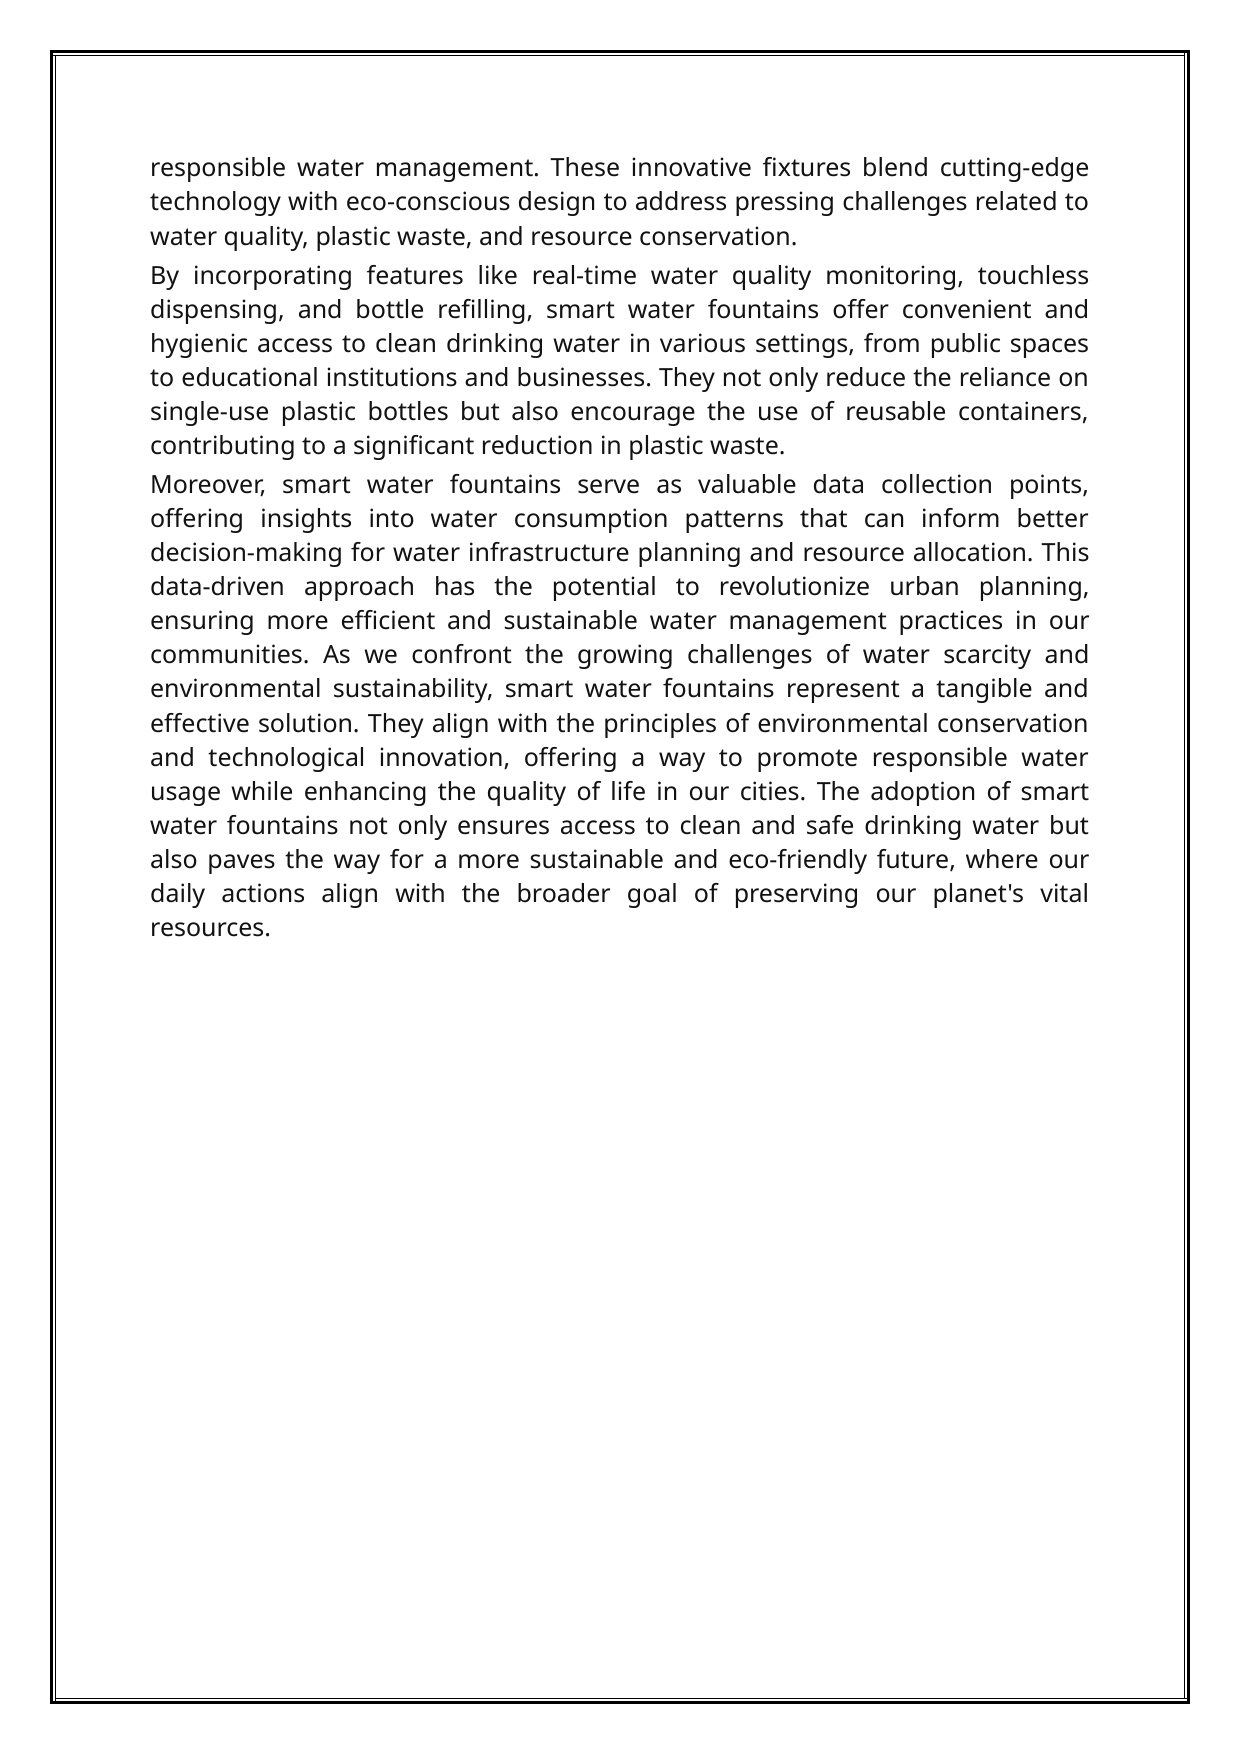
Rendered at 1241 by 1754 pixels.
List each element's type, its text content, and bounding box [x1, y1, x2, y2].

text By incorporating features like real-time water quality monitoring, touchless dispensing, and bottle refilling, smart water fountains offer convenient and hygienic access to clean drinking water in various settings, from public spaces to educational institutions and businesses. They not only reduce the reliance on single-use plastic bottles but also encourage the use of reusable containers, contributing to a significant reduction in plastic waste. [150, 257, 1090, 462]
text Moreover, smart water fountains serve as valuable data collection points, offering insights into water consumption patterns that can inform better decision-making for water infrastructure planning and resource allocation. This data-driven approach has the potential to revolutionize urban planning, ensuring more efficient and sustainable water management practices in our communities. As we confront the growing challenges of water scarcity and environmental sustainability, smart water fountains represent a tangible and effective solution. They align with the principles of environmental conservation and technological innovation, offering a way to promote responsible water usage while enhancing the quality of life in our cities. The adoption of smart water fountains not only ensures access to clean and safe drinking water but also paves the way for a more sustainable and eco-friendly future, where our daily actions align with the broader goal of preserving our planet's vital resources. [150, 467, 1090, 944]
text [150, 150, 1090, 252]
